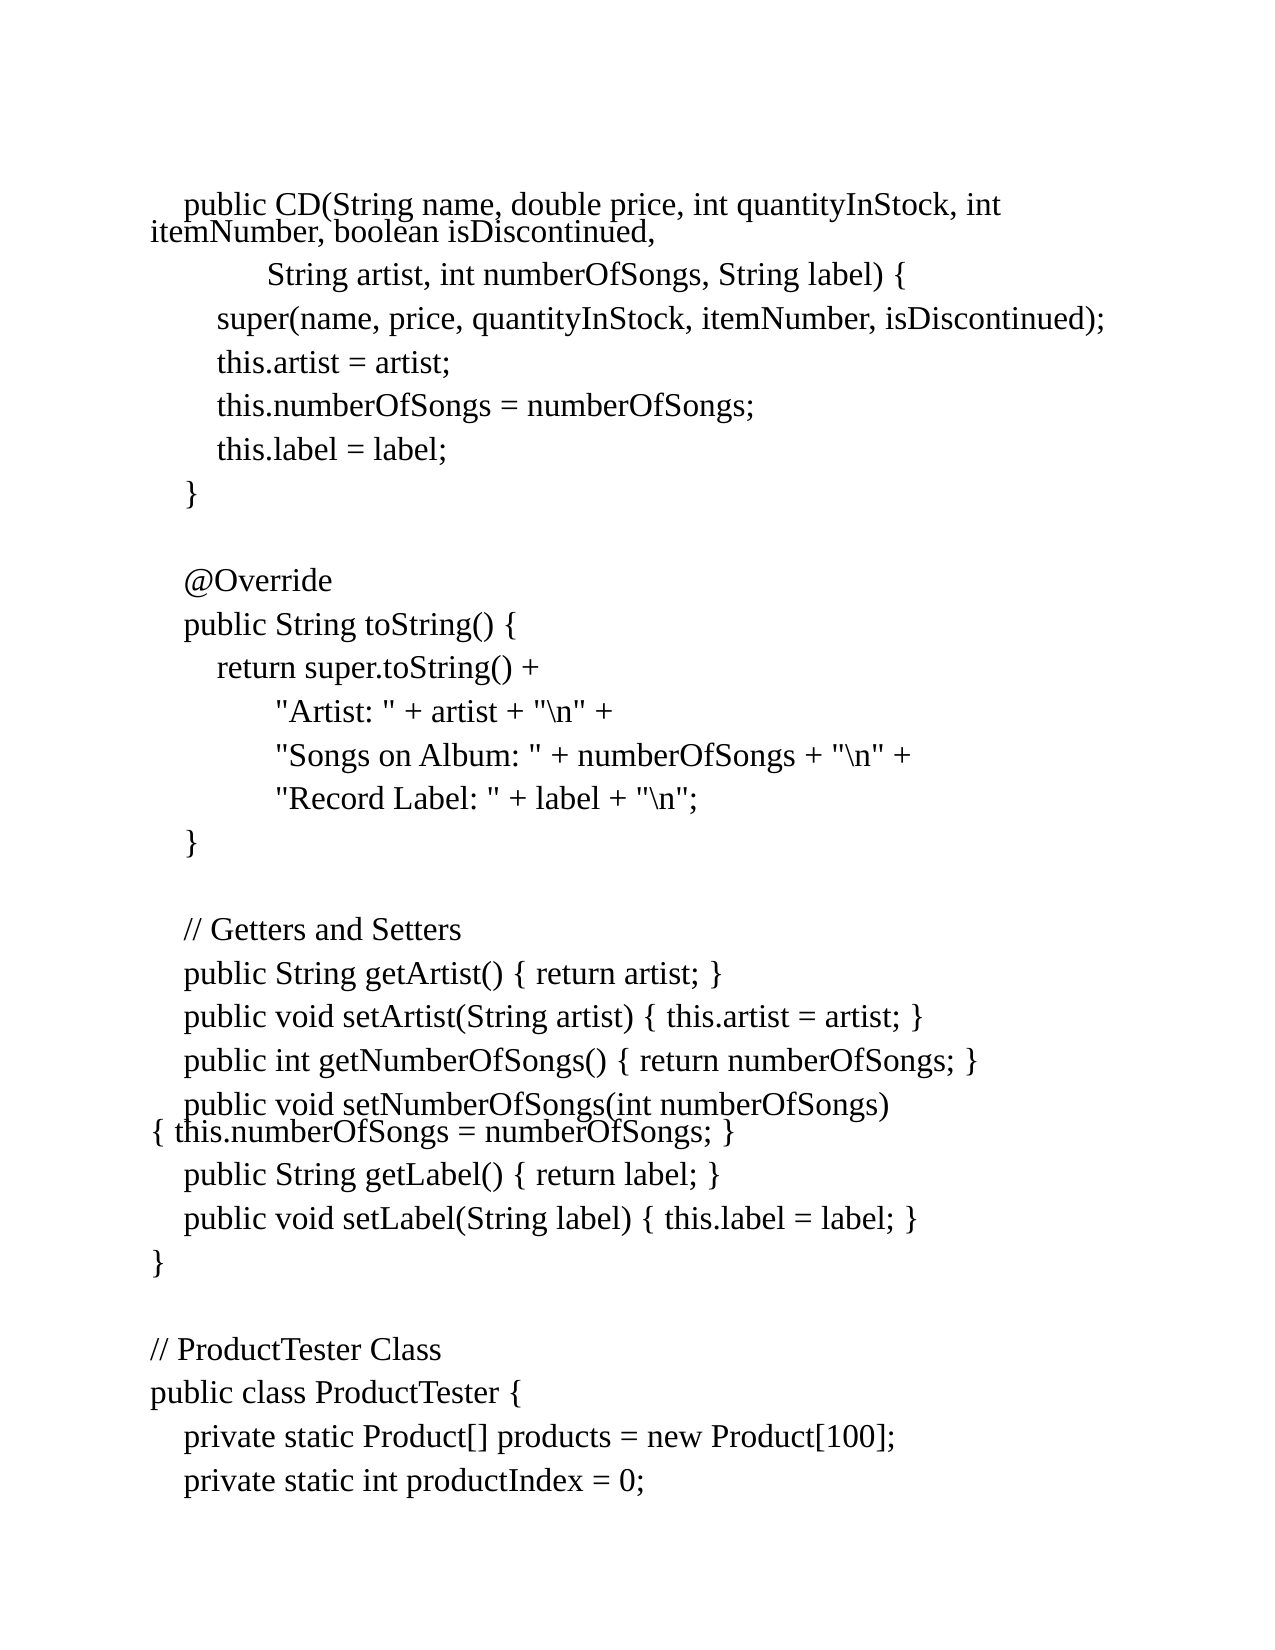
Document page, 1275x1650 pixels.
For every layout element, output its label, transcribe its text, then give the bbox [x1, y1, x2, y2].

text public void setLabel(String label) { this.label = label; } [150, 1208, 462, 1235]
text "Record Label: " + label + "\n"; [150, 788, 1125, 815]
text "Songs on Album: " + numberOfSongs + "\n" + [150, 744, 1125, 771]
text } [150, 482, 1125, 509]
text @Override [187, 570, 1125, 597]
text return super.toString() + [150, 657, 497, 684]
text super(name, price, quantityInStock, itemNumber, isDiscontinued); [150, 308, 295, 335]
text public void setNumberOfSongs(int numberOfSongs) { this.numberOfSongs = numberOfSongs; } [150, 1093, 1125, 1147]
text public String toString() { [150, 613, 479, 640]
text String artist, int numberOfSongs, String label) { [876, 264, 1125, 291]
text public int getNumberOfSongs() { return numberOfSongs; } [599, 1050, 1125, 1077]
text super(name, price, quantityInStock, itemNumber, isDiscontinued); [293, 308, 1090, 335]
text public void setArtist(String artist) { this.artist = artist; } [150, 1006, 462, 1033]
text public String toString() { [487, 613, 1125, 640]
text public void setArtist(String artist) { this.artist = artist; } [460, 1006, 628, 1033]
text } [150, 1251, 1125, 1278]
text // Getters and Setters [150, 919, 1125, 946]
text public String getLabel() { return label; } [150, 1164, 488, 1191]
text public int getNumberOfSongs() { return numberOfSongs; } [150, 1050, 591, 1077]
text this.artist = artist; [150, 352, 1125, 378]
text this.numberOfSongs = numberOfSongs; [150, 395, 1125, 422]
text @Override [150, 570, 193, 597]
text public void setArtist(String artist) { this.artist = artist; } [626, 1006, 1125, 1033]
text this.label = label; [150, 439, 1125, 466]
text public CD(String name, double price, int quantityInStock, int itemNumber, boolean isDiscontinued, [150, 194, 1125, 248]
text private static int productIndex = 0; [150, 1470, 1125, 1497]
text String artist, int numberOfSongs, String label) { [150, 264, 878, 291]
text public String getArtist() { return artist; } [150, 963, 487, 989]
text public String getLabel() { return label; } [496, 1164, 1125, 1191]
text "Artist: " + artist + "\n" + [150, 701, 1125, 728]
text private static Product[] products = new Product[100]; [150, 1426, 1125, 1453]
text public class ProductTester { [150, 1382, 1125, 1409]
text public String getArtist() { return artist; } [497, 963, 1125, 989]
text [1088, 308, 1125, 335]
text // ProductTester Class [150, 1339, 1125, 1366]
text return super.toString() + [505, 657, 1125, 684]
text public void setLabel(String label) { this.label = label; } [624, 1208, 1125, 1235]
text } [150, 832, 1125, 859]
text public void setLabel(String label) { this.label = label; } [460, 1208, 626, 1235]
